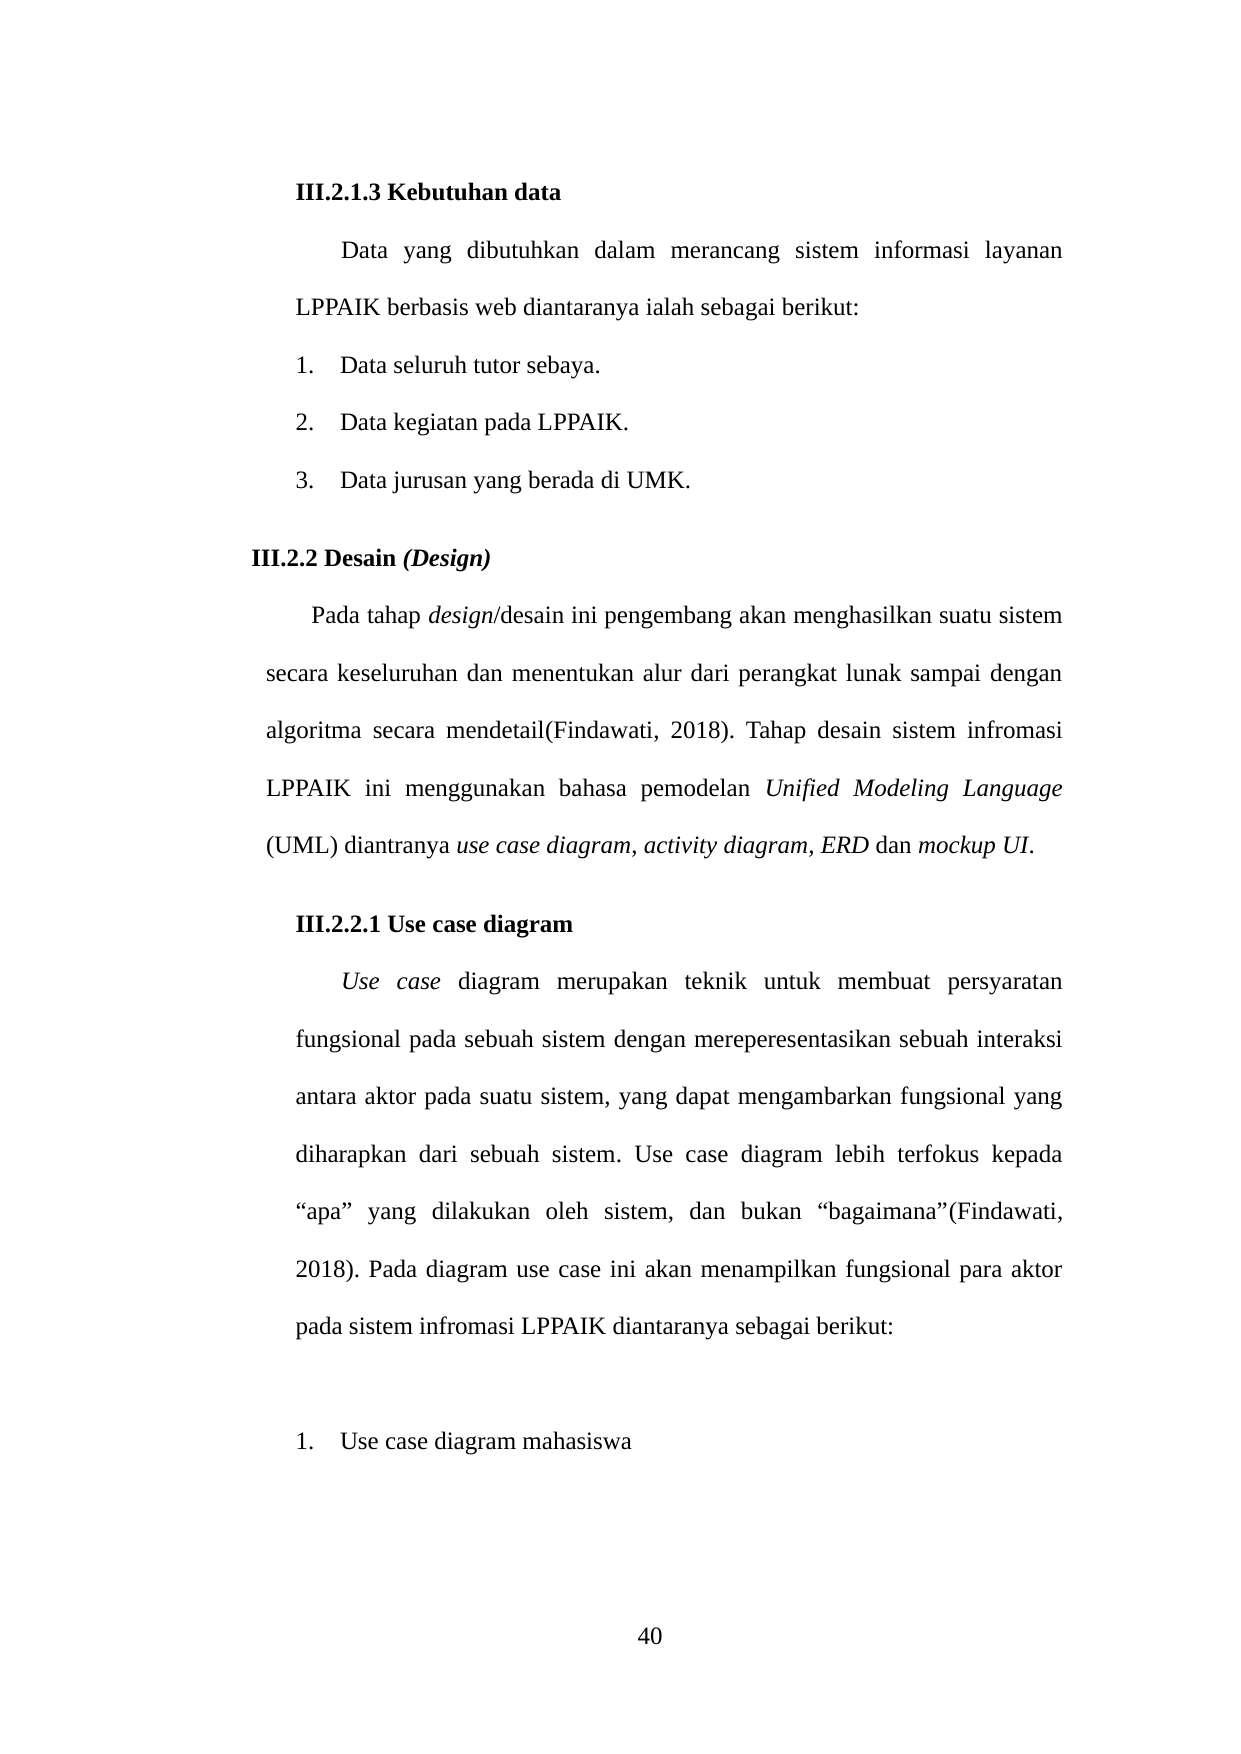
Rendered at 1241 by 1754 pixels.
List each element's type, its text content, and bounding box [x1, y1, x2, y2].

subtitle Kebutuhan data [295, 177, 1063, 206]
list Use case diagram mahasiswa [295, 1426, 1063, 1455]
list Data seluruh tutor sebaya. [295, 350, 1063, 378]
list Data jurusan yang berada di UMK. [295, 465, 1063, 493]
list Data yang dibutuhkan dalam merancang sistem informasi layanan LPPAIK berbasis web diantaranya ialah sebagai berikut: [295, 235, 1063, 321]
subtitle Desain (Design) [251, 543, 1063, 572]
list Use case diagram merupakan teknik untuk membuat persyaratan fungsional pada sebuah sistem dengan mereperesentasikan sebuah interaksi antara aktor pada suatu sistem, yang dapat mengambarkan fungsional yang diharapkan dari sebuah sistem. Use case diagram lebih terfokus kepada “apa” yang dilakukan oleh sistem, dan bukan “bagaimana”(Findawati, 2018). Pada diagram use case ini akan menampilkan fungsional para aktor pada sistem infromasi LPPAIK diantaranya sebagai berikut: [295, 966, 1063, 1340]
subtitle Use case diagram [295, 909, 1063, 938]
list Data kegiatan pada LPPAIK. [295, 407, 1063, 436]
list Pada tahap design/desain ini pengembang akan menghasilkan suatu sistem secara keseluruhan dan menentukan alur dari perangkat lunak sampai dengan algoritma secara mendetail(Findawati, 2018). Tahap desain sistem infromasi LPPAIK ini menggunakan bahasa pemodelan Unified Modeling Language (UML) diantranya use case diagram, activity diagram, ERD dan mockup UI. [266, 601, 1063, 859]
